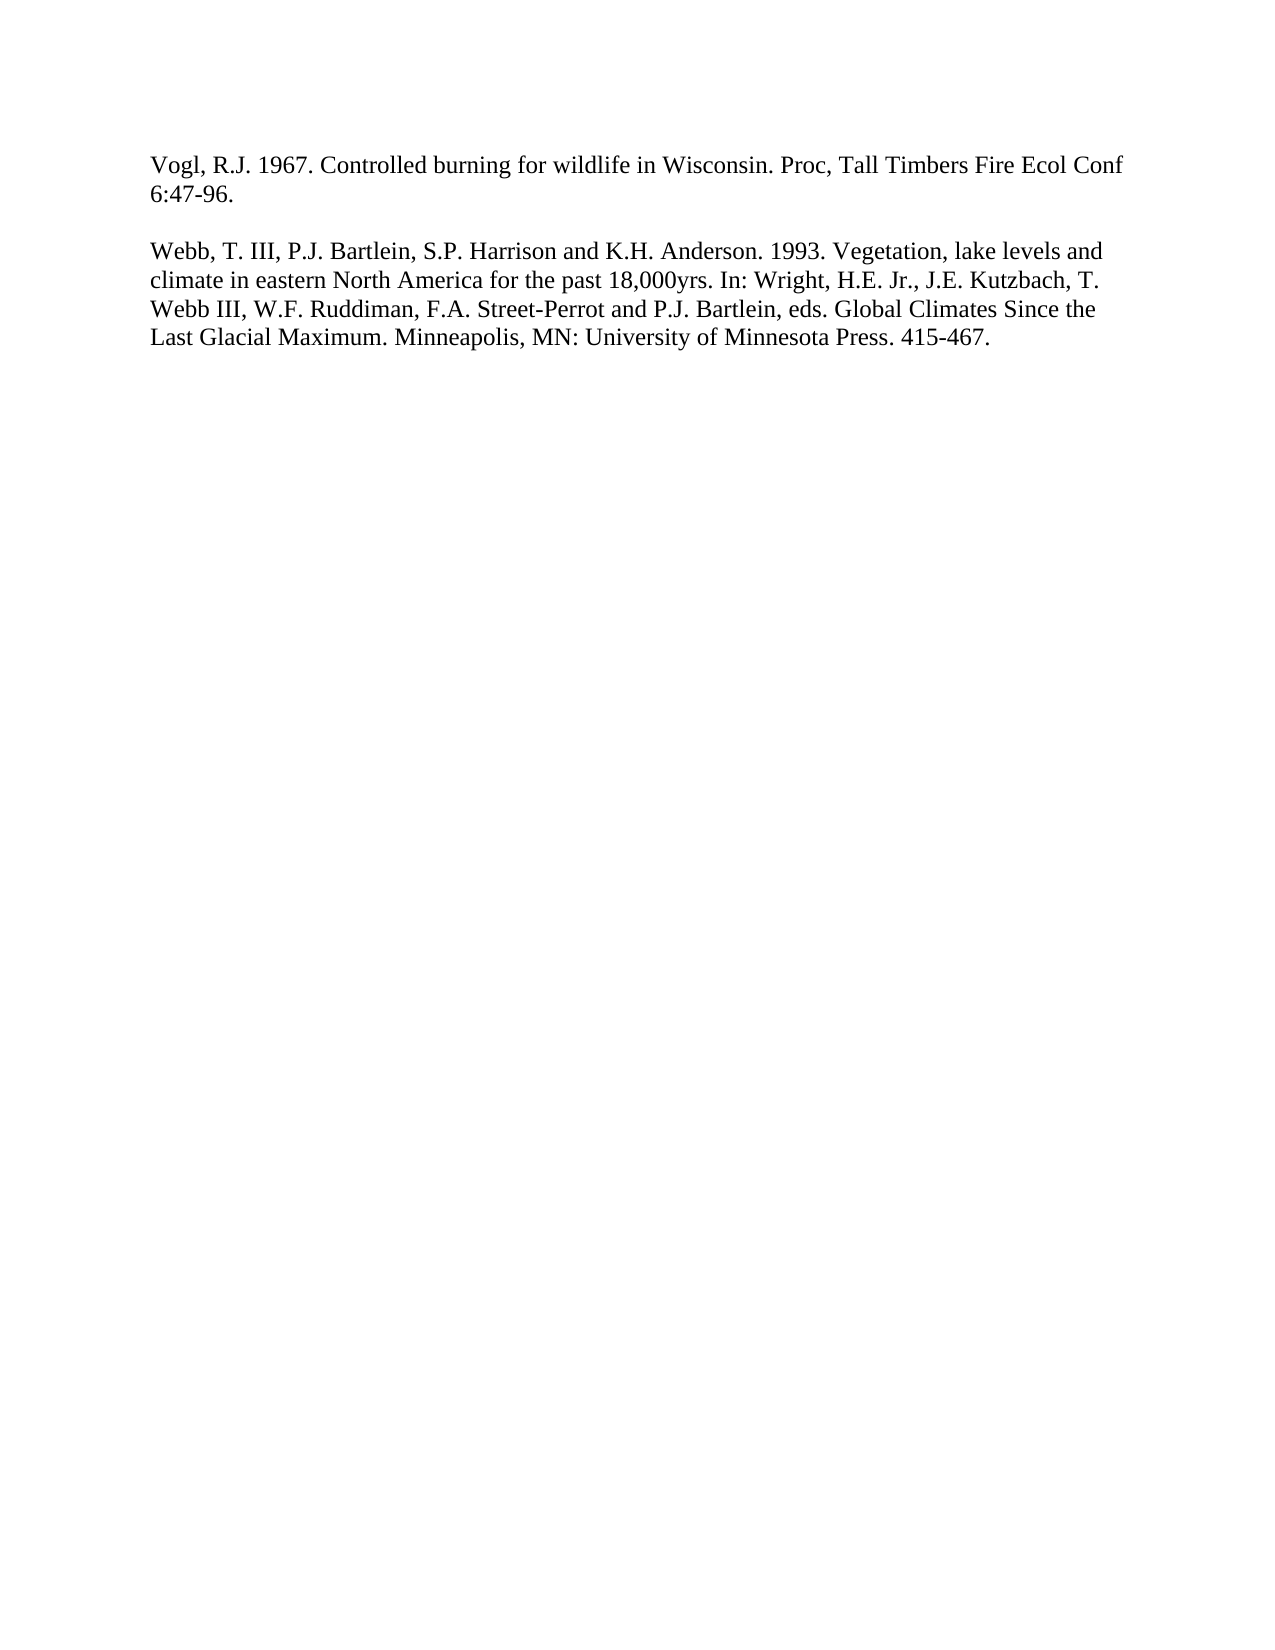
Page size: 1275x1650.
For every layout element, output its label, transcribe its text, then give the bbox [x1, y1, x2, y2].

text Webb, T. III, P.J. Bartlein, S.P. Harrison and K.H. Anderson. 1993. Vegetation, lake levels and climate in eastern North America for the past 18,000yrs. In: Wright, H.E. Jr., J.E. Kutzbach, T. Webb III, W.F. Ruddiman, F.A. Street-Perrot and P.J. Bartlein, eds. Global Climates Since the Last Glacial Maximum. Minneapolis, MN: University of Minnesota Press. 415-467. [150, 236, 1125, 351]
text Vogl, R.J. 1967. Controlled burning for wildlife in Wisconsin. Proc, Tall Timbers Fire Ecol Conf 6:47-96. [150, 150, 1125, 207]
